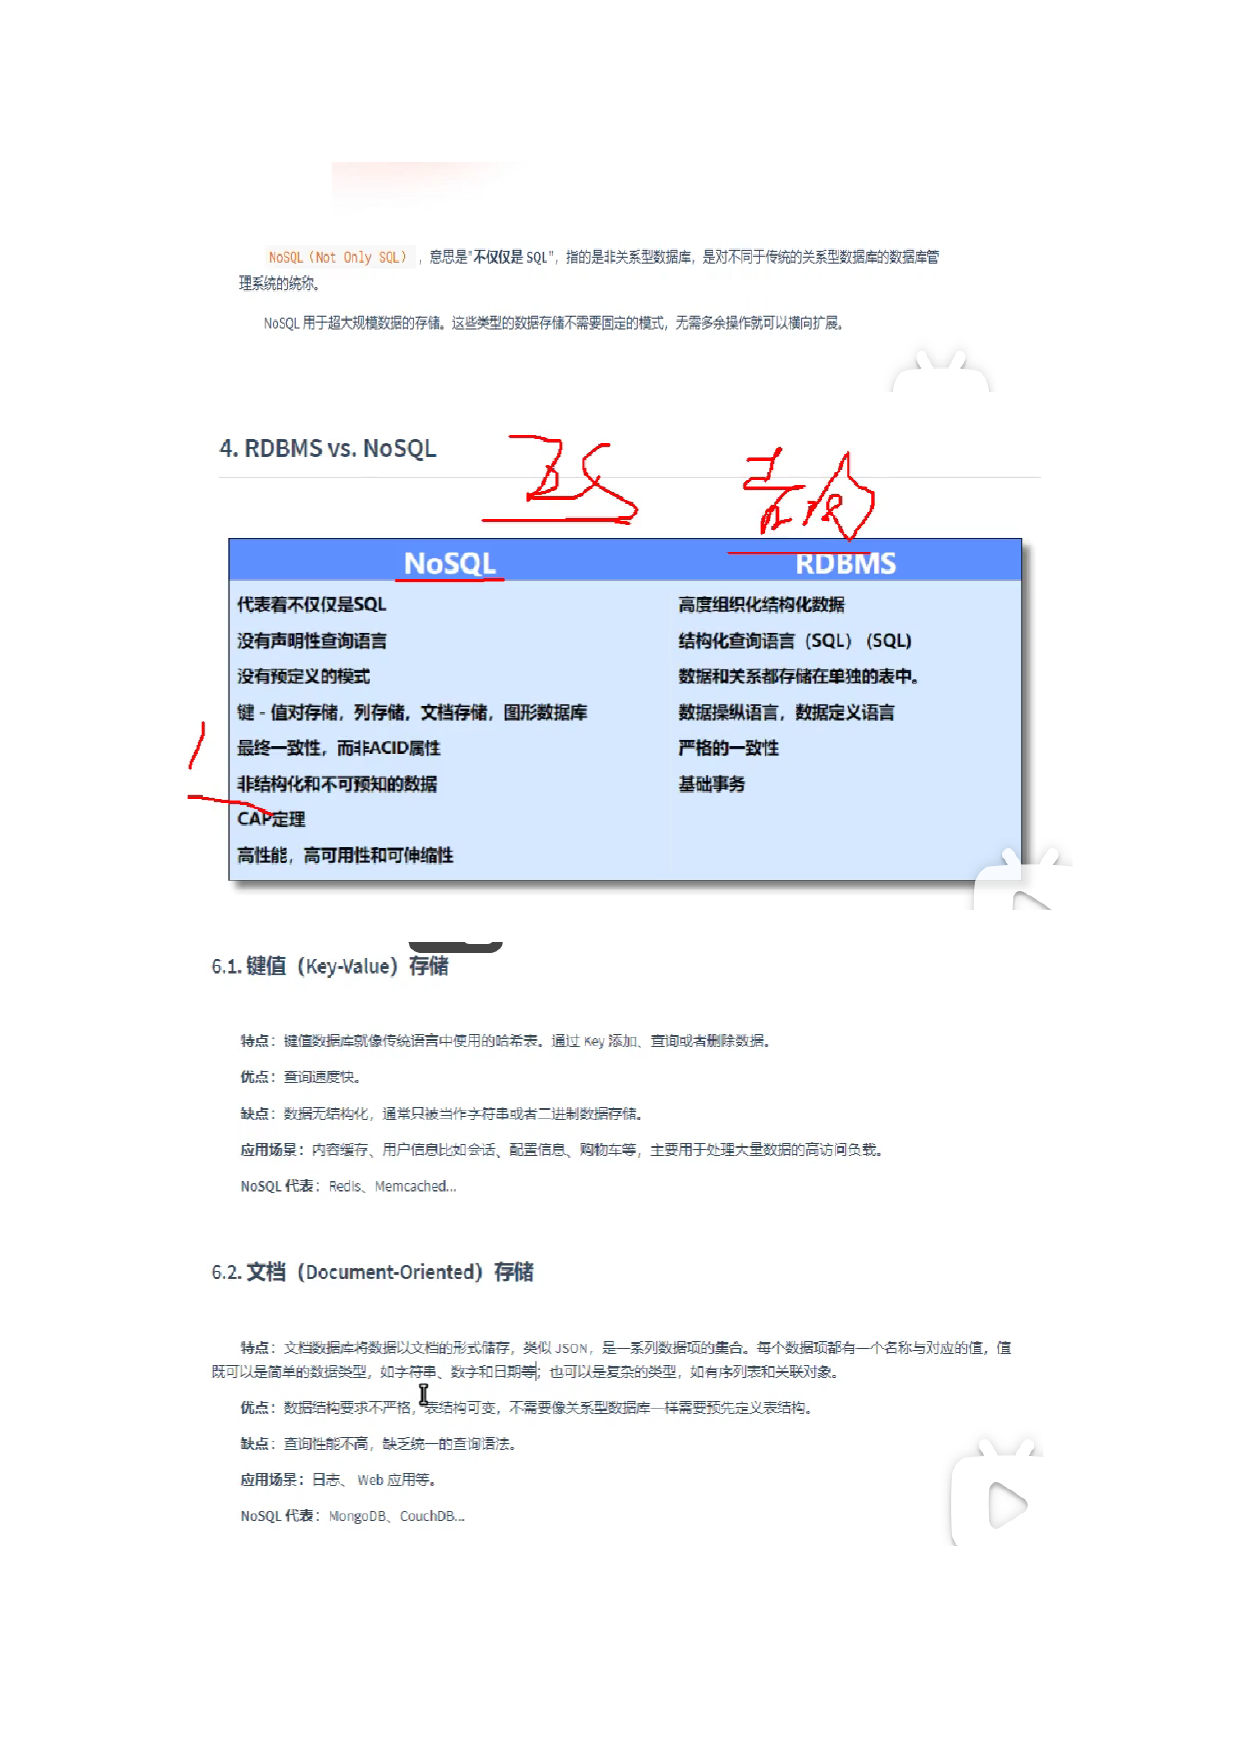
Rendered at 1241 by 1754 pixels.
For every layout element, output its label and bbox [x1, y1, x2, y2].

picture [187, 162, 1043, 392]
picture [187, 422, 1073, 910]
picture [187, 942, 1044, 1546]
